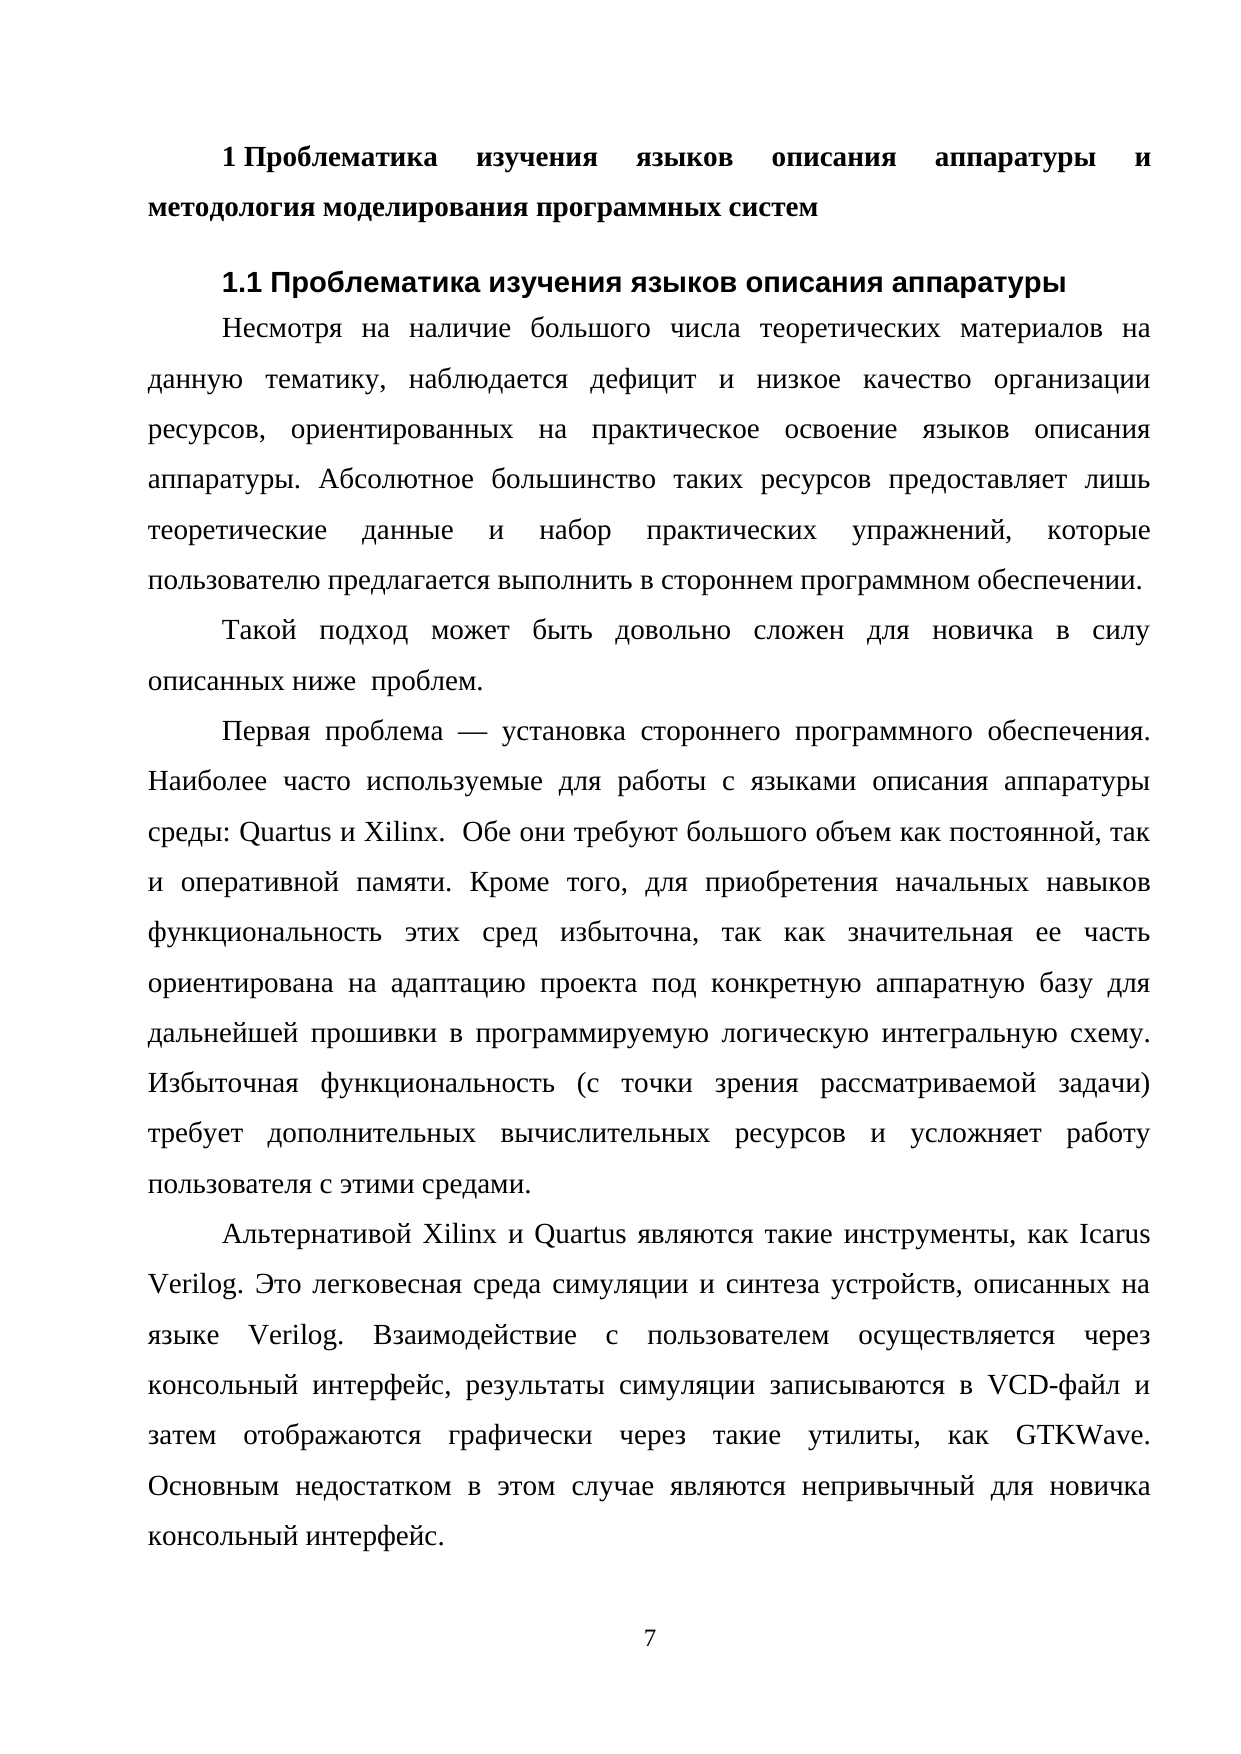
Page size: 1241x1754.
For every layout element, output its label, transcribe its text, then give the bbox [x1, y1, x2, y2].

text Несмотря на наличие большого числа теоретических материалов на данную тематику, наблюдается дефицит и низкое качество организации ресурсов, ориентированных на практическое освоение языков описания аппаратуры. Абсолютное большинство таких ресурсов предоставляет лишь теоретические данные и набор практических упражнений, которые пользователю предлагается выполнить в стороннем программном обеспечении. [148, 311, 1152, 596]
text Такой подход может быть довольно сложен для новичка в силу описанных ниже проблем. [148, 612, 1152, 696]
subtitle 1.1 Проблематика изучения языков описания аппаратуры [148, 264, 1152, 298]
subtitle 1 Проблематика изучения языков описания аппаратуры и методология моделирования программных систем [148, 139, 1152, 223]
text Первая проблема — установка стороннего программного обеспечения. Наиболее часто используемые для работы с языками описания аппаратуры среды: Quartus и Xilinx. Обе они требуют большого объем как постоянной, так и оперативной памяти. Кроме того, для приобретения начальных навыков функциональность этих сред избыточна, так как значительная ее часть ориентирована на адаптацию проекта под конкретную аппаратную базу для дальнейшей прошивки в программируемую логическую интегральную схему. Избыточная функциональность (с точки зрения рассматриваемой задачи) требует дополнительных вычислительных ресурсов и усложняет работу пользователя с этими средами. [148, 713, 1152, 1199]
text Альтернативой Xilinx и Quartus являются такие инструменты, как Icarus Verilog. Это легковесная среда симуляции и синтеза устройств, описанных на языке Verilog. Взаимодействие с пользователем осуществляется через консольный интерфейс, результаты симуляции записываются в VCD-файл и затем отображаются графически через такие утилиты, как GTKWave. Основным недостатком в этом случае являются непривычный для новичка консольный интерфейс. [148, 1216, 1152, 1552]
